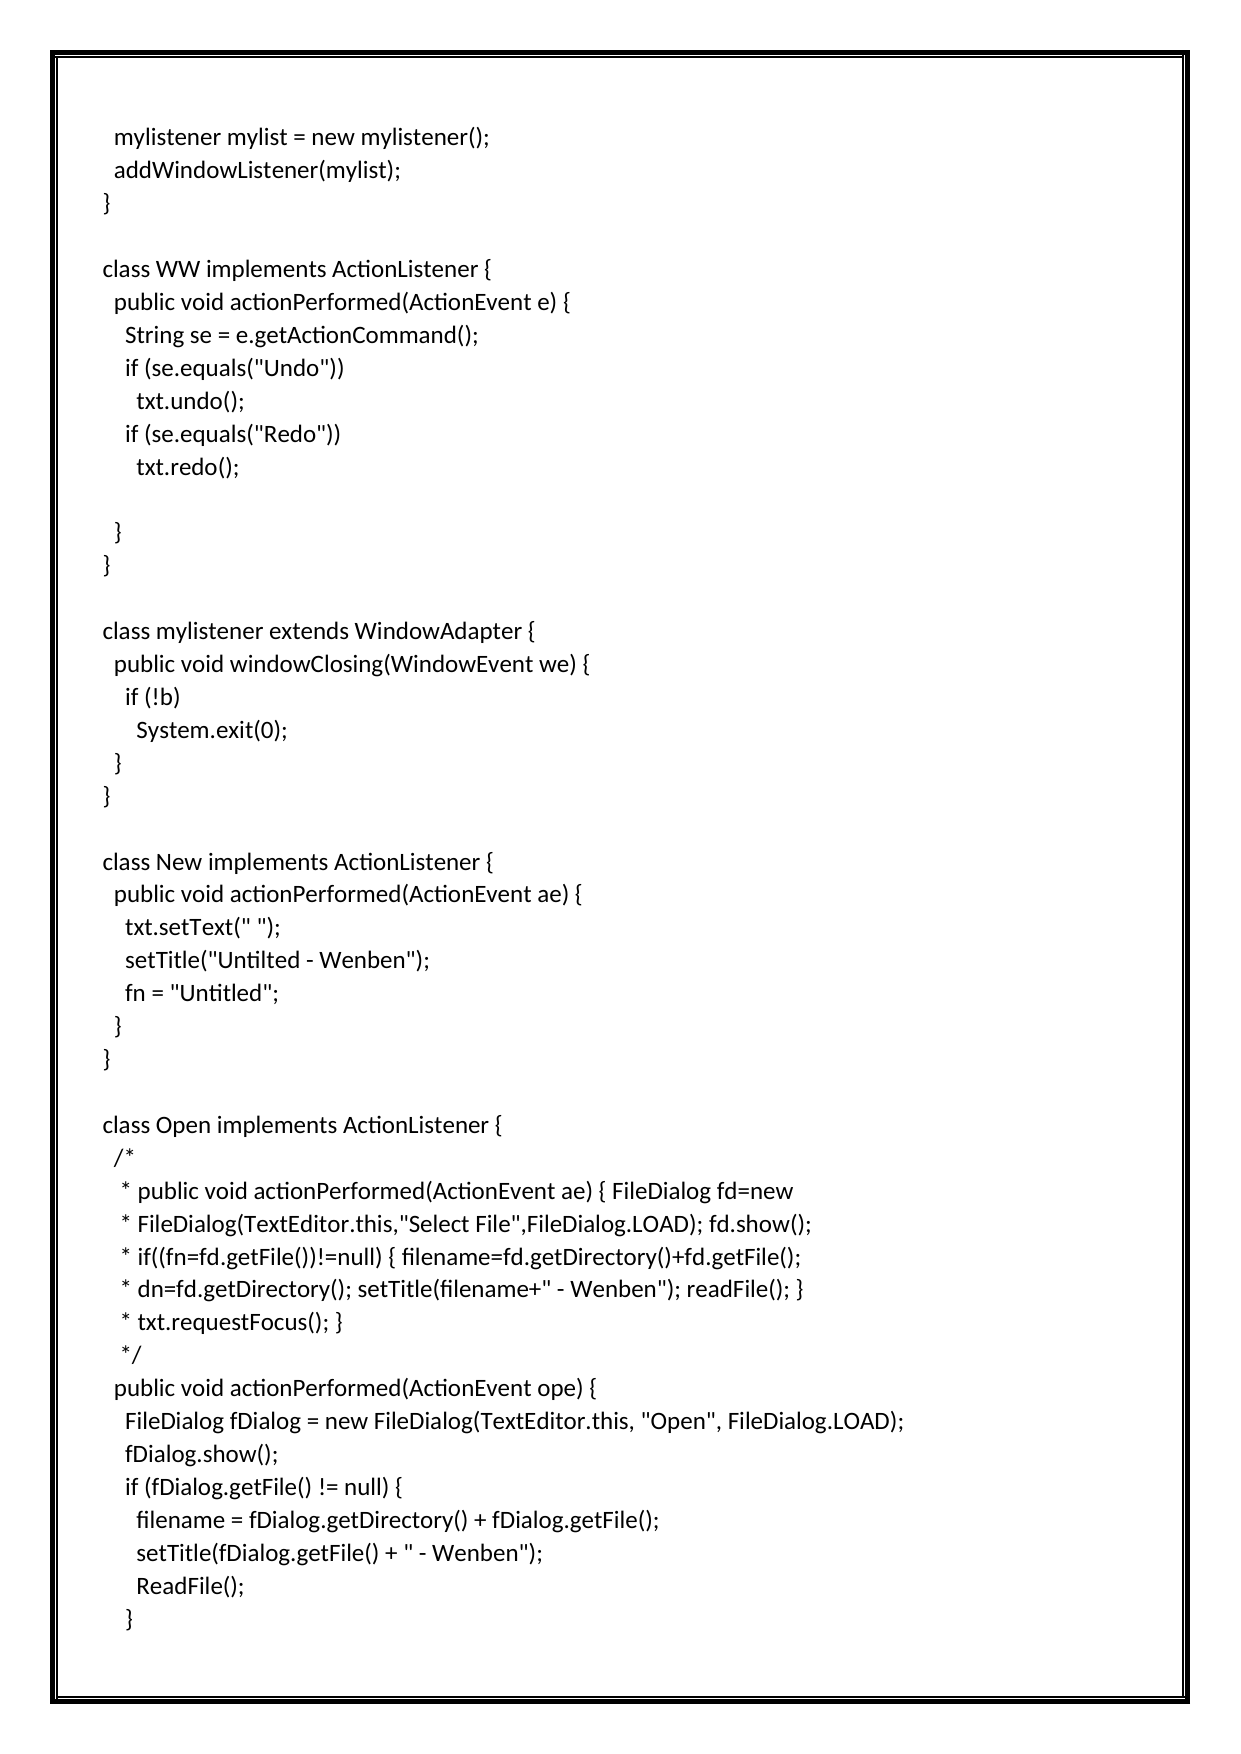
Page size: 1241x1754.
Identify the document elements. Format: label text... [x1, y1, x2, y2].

text } [91, 517, 1149, 547]
text * txt.requestFocus(); } [91, 1307, 1149, 1337]
text setTitle(fDialog.getFile() + " - Wenben"); [91, 1537, 1149, 1567]
text * FileDialog(TextEditor.this,"Select File",FileDialog.LOAD); fd.show(); [91, 1208, 1149, 1238]
text txt.redo(); [91, 451, 1149, 481]
text } [91, 1043, 1149, 1074]
text * dn=fd.getDirectory(); setTitle(filename+" - Wenben"); readFile(); } [91, 1274, 1149, 1304]
text * public void actionPerformed(ActionEvent ae) { FileDialog fd=new [91, 1175, 1149, 1205]
text class WW implements ActionListener { [91, 253, 1149, 284]
text class Open implements ActionListener { [91, 1109, 1149, 1139]
text if (fDialog.getFile() != null) { [91, 1471, 1149, 1502]
text public void windowClosing(WindowEvent we) { [91, 648, 1149, 679]
text } [91, 1010, 1149, 1041]
text * if((fn=fd.getFile())!=null) { filename=fd.getDirectory()+fd.getFile(); [91, 1241, 1149, 1271]
text txt.setText(" "); [91, 912, 1149, 942]
text filename = fDialog.getDirectory() + fDialog.getFile(); [91, 1504, 1149, 1534]
text setTitle("Untilted - Wenben"); [91, 944, 1149, 975]
text mylistener mylist = new mylistener(); [91, 122, 1149, 152]
text */ [91, 1339, 1149, 1370]
text if (!b) [91, 681, 1149, 712]
text class mylistener extends WindowAdapter { [91, 615, 1149, 646]
text txt.undo(); [91, 385, 1149, 415]
text addWindowListener(mylist); [91, 154, 1149, 185]
text if (se.equals("Undo")) [91, 352, 1149, 382]
text } [91, 747, 1149, 777]
text public void actionPerformed(ActionEvent ope) { [91, 1372, 1149, 1403]
text } [91, 549, 1149, 580]
text public void actionPerformed(ActionEvent e) { [91, 286, 1149, 317]
text } [91, 780, 1149, 810]
text if (se.equals("Redo")) [91, 418, 1149, 448]
text FileDialog fDialog = new FileDialog(TextEditor.this, "Open", FileDialog.LOAD); [91, 1405, 1149, 1436]
text } [91, 187, 1149, 218]
text String se = e.getActionCommand(); [91, 319, 1149, 349]
text fDialog.show(); [91, 1438, 1149, 1469]
text ReadFile(); [91, 1570, 1149, 1600]
text class New implements ActionListener { [91, 846, 1149, 876]
text /* [91, 1142, 1149, 1172]
text } [91, 1603, 1149, 1633]
text public void actionPerformed(ActionEvent ae) { [91, 879, 1149, 909]
text fn = "Untitled"; [91, 977, 1149, 1008]
text System.exit(0); [91, 714, 1149, 744]
